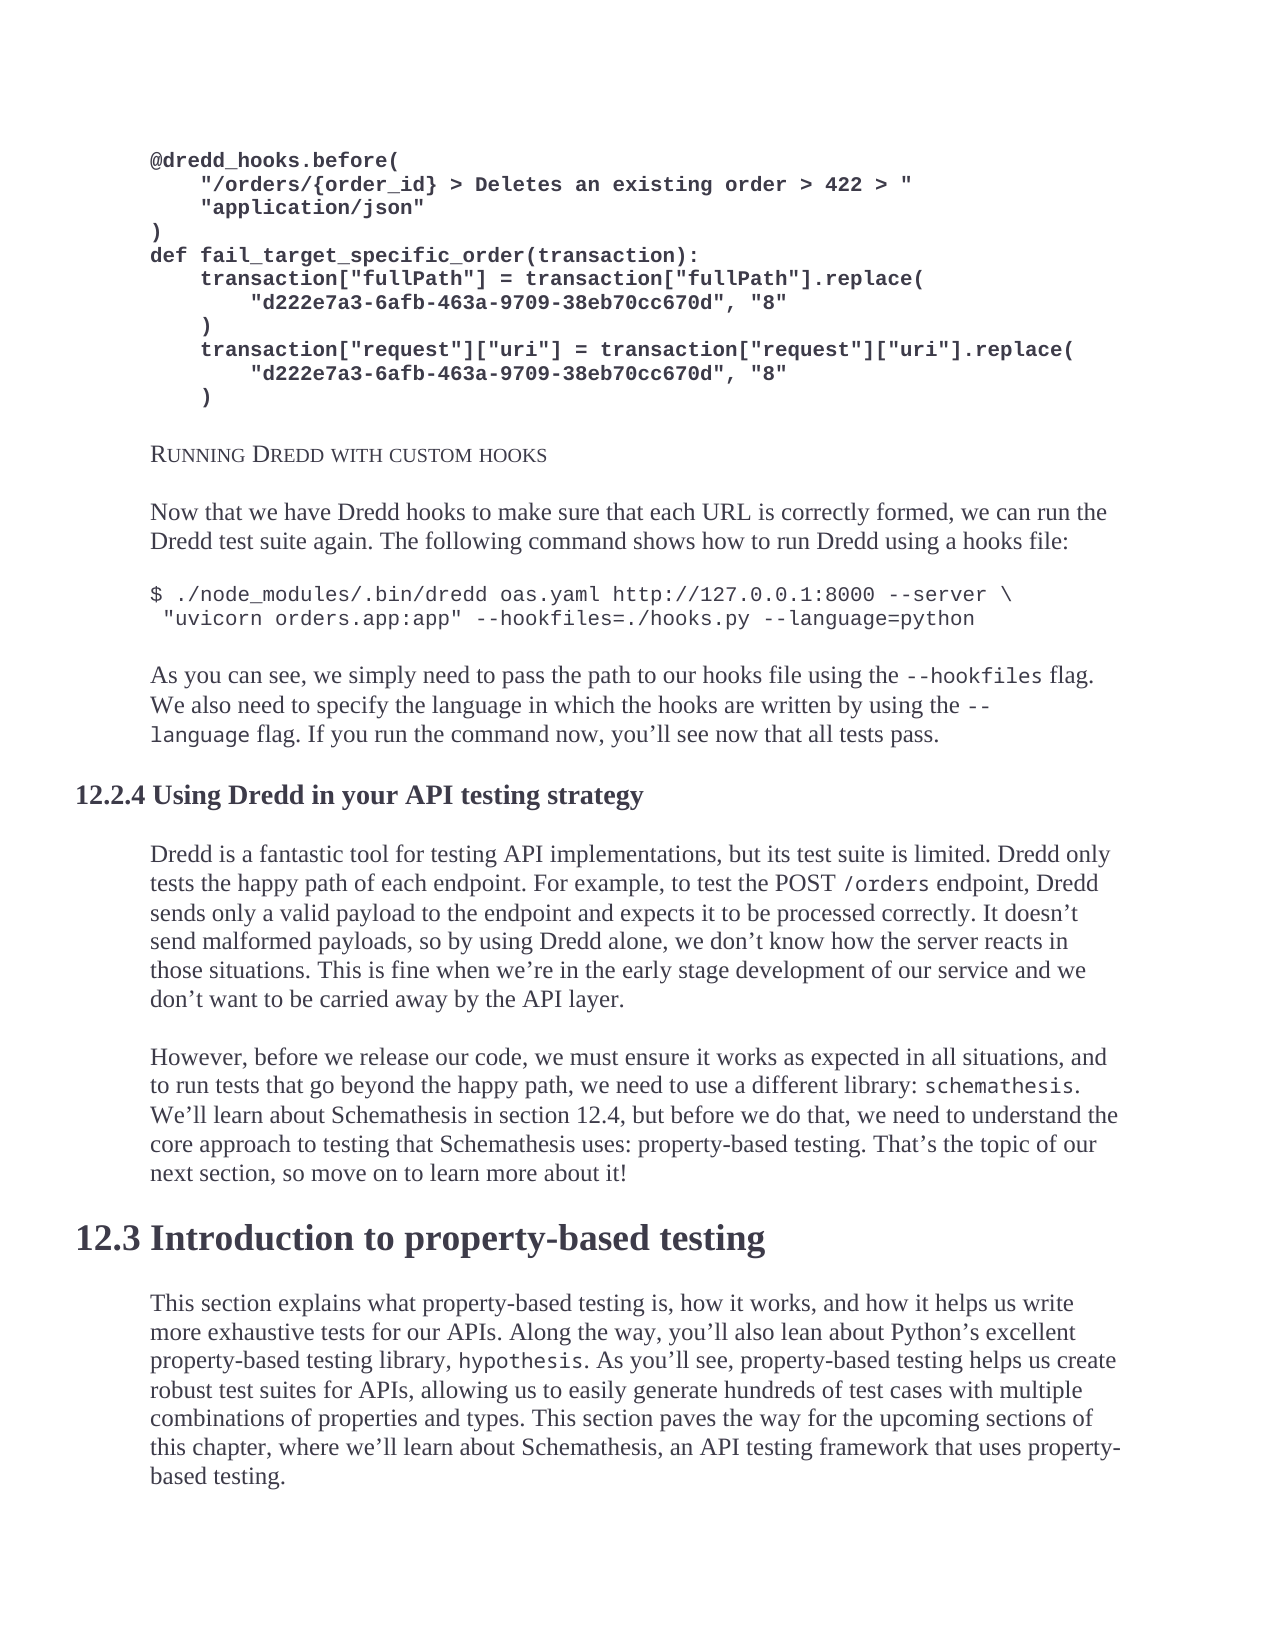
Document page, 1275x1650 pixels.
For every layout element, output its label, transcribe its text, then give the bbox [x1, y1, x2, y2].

text $ ./node_modules/.bin/dredd oas.yaml http://127.0.0.1:8000 --server \ [150, 584, 1125, 607]
text "d222e7a3-6afb-463a-9709-38eb70cc670d", "8" [150, 363, 1125, 386]
text As you can see, we simply need to pass the path to our hooks file using the --hookfiles flag. We also need to specify the language in which the hooks are written by using the --language flag. If you run the command now, you’ll see now that all tests pass. [150, 660, 1125, 749]
text However, before we release our code, we must ensure it works as expected in all situations, and to run tests that go beyond the happy path, we need to use a different library: schemathesis. We’ll learn about Schemathesis in section 12.4, but before we do that, we need to understand the core approach to testing that Schemathesis uses: property-based testing. That’s the topic of our next section, so move on to learn more about it! [150, 1042, 1125, 1186]
text This section explains what property-based testing is, how it works, and how it helps us write more exhaustive tests for our APIs. Along the way, you’ll also lean about Python’s excellent property-based testing library, hypothesis. As you’ll see, property-based testing helps us create robust test suites for APIs, allowing us to easily generate hundreds of test cases with multiple combinations of properties and types. This section paves the way for the upcoming sections of this chapter, where we’ll learn about Schemathesis, an API testing framework that uses property-based testing. [150, 1288, 1125, 1490]
text ) [150, 316, 1125, 339]
text transaction["request"]["uri"] = transaction["request"]["uri"].replace( [150, 339, 1125, 363]
text "uvicorn orders.app:app" --hookfiles=./hooks.py --language=python [150, 607, 1125, 631]
text "d222e7a3-6afb-463a-9709-38eb70cc670d", "8" [150, 292, 1125, 316]
text transaction["fullPath"] = transaction["fullPath"].replace( [150, 268, 1125, 292]
text @dredd_hooks.before( [150, 150, 1125, 174]
text Dredd is a fantastic tool for testing API implementations, but its test suite is limited. Dredd only tests the happy path of each endpoint. For example, to test the POST /orders endpoint, Dredd sends only a valid payload to the endpoint and expects it to be processed correctly. It doesn’t send malformed payloads, so by using Dredd alone, we don’t know how the server reacts in those situations. This is fine when we’re in the early stage development of our service and we don’t want to be carried away by the API layer. [150, 839, 1125, 1013]
text Running Dredd with custom hooks [150, 439, 1125, 468]
text Now that we have Dredd hooks to make sure that each URL is correctly formed, we can run the Dredd test suite again. The following command shows how to run Dredd using a hooks file: [150, 497, 1125, 555]
text ) [150, 386, 1125, 410]
text 12.3 Introduction to property-based testing [75, 1216, 1125, 1259]
text def fail_target_specific_order(transaction): [150, 244, 1125, 268]
text ) [150, 221, 1125, 244]
text 12.2.4 Using Dredd in your API testing strategy [75, 778, 1125, 810]
text "application/json" [150, 197, 1125, 221]
text "/orders/{order_id} > Deletes an existing order > 422 > " [150, 174, 1125, 197]
